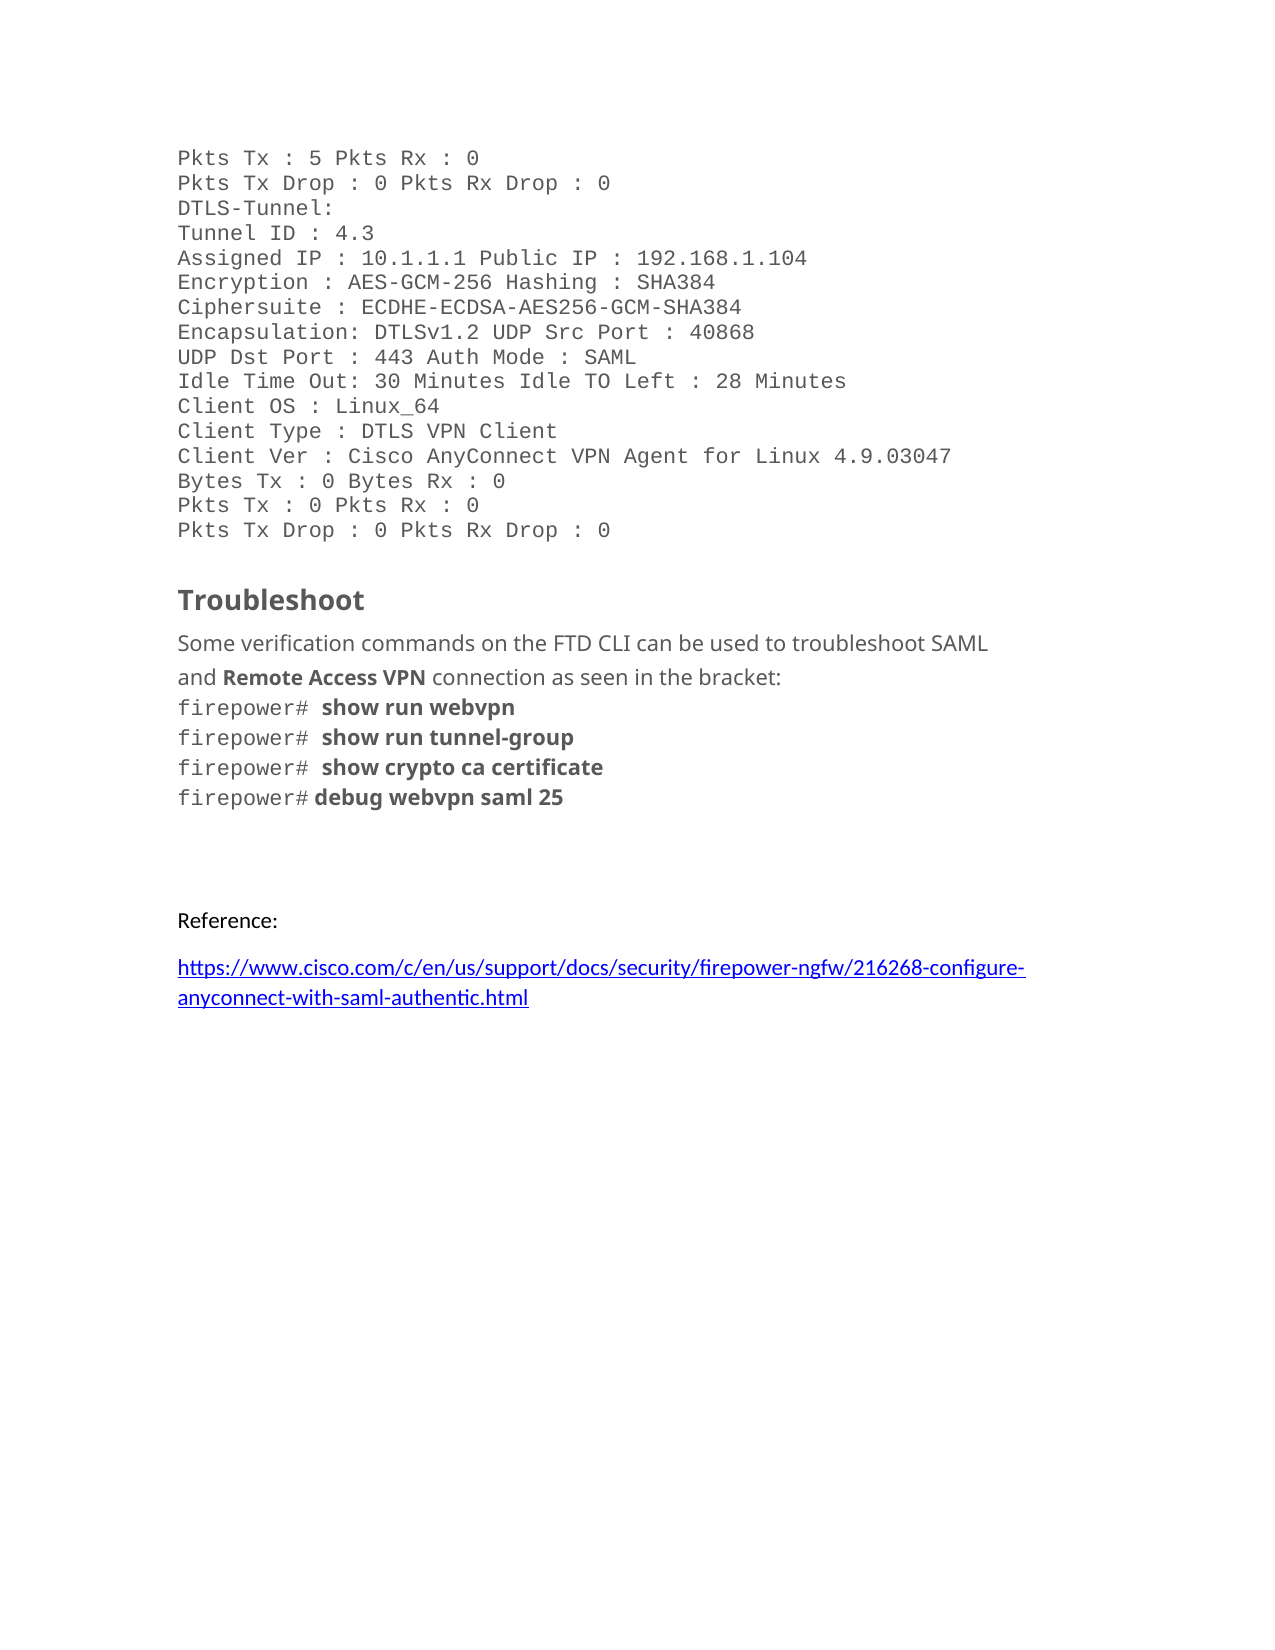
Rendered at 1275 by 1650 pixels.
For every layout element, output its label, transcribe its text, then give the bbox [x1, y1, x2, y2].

text https://www.cisco.com/c/en/us/support/docs/security/firepower-ngfw/216268-configure-anyconnect-with-saml-authentic.html [177, 953, 1098, 1011]
text Some verification commands on the FTD CLI can be used to troubleshoot SAML and Remote Access VPN connection as seen in the bracket: [177, 623, 1098, 692]
text Troubleshoot [177, 580, 1098, 618]
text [177, 148, 1098, 544]
text firepower# show run webvpn firepower# show run tunnel-group firepower# show crypto ca certificate firepower# debug webvpn saml 25 [177, 692, 1098, 812]
text Reference: [177, 906, 1098, 934]
